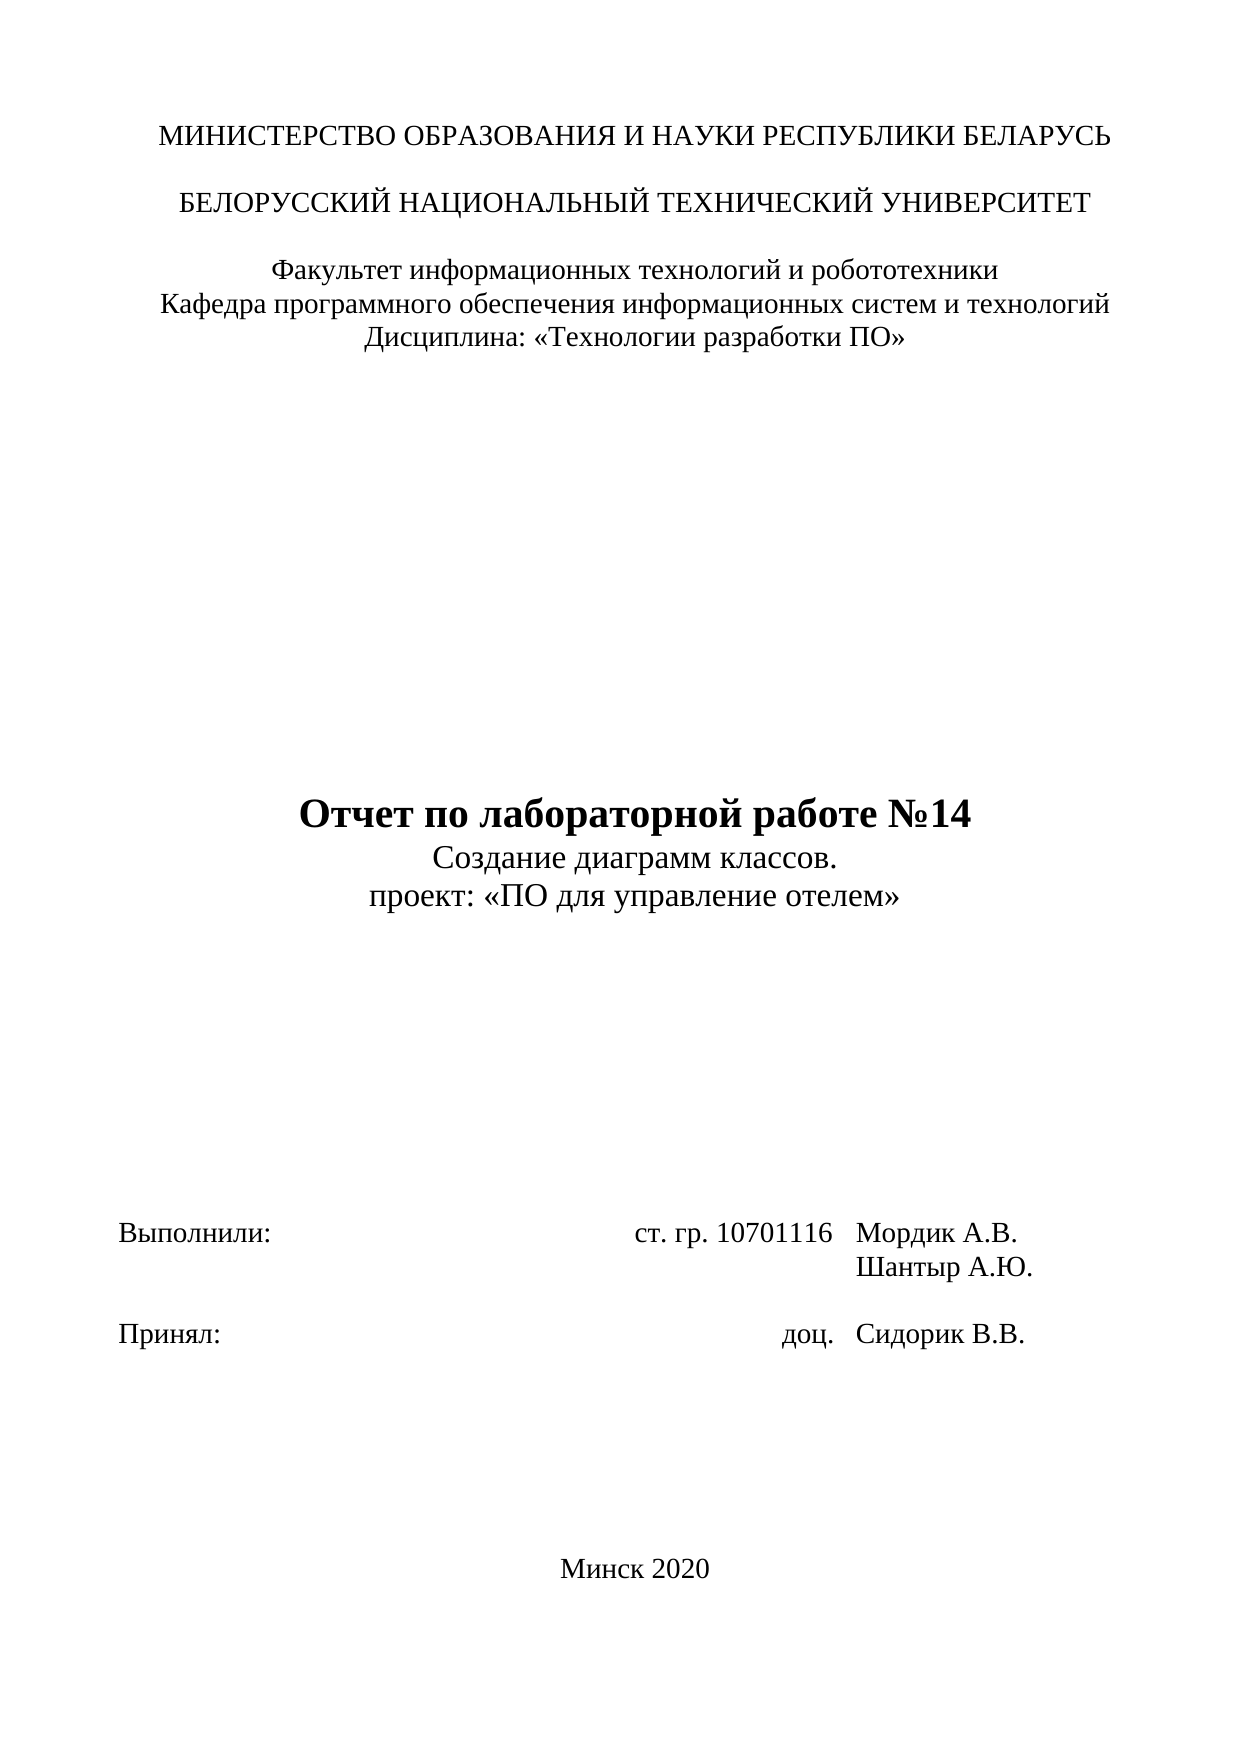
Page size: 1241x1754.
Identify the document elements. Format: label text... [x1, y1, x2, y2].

text Выполнили: ст. гр. 10701116 Мордик А.В. [118, 1215, 1152, 1249]
text Шантыр А.Ю. [718, 1249, 1152, 1282]
text Дисциплина: «Технологии разработки ПО» [118, 319, 1152, 353]
text Отчет по лабораторной работе №14 [118, 789, 1152, 837]
text Принял: доц. Сидорик В.В. [118, 1316, 1152, 1349]
text Факультет информационных технологий и робототехники [118, 252, 1152, 286]
text БЕЛОРУССКИЙ НАЦИОНАЛЬНЫЙ ТЕХНИЧЕСКИЙ УНИВЕРСИТЕТ [118, 185, 1152, 219]
text Кафедра программного обеспечения информационных систем и технологий [118, 286, 1152, 319]
text МИНИСТЕРСТВО ОБРАЗОВАНИЯ И НАУКИ РЕСПУБЛИКИ БЕЛАРУСЬ [118, 118, 1152, 152]
text Минск 2020 [118, 1551, 1152, 1584]
text проект: «ПО для управление отелем» [118, 875, 1152, 913]
text Создание диаграмм классов. [118, 837, 1152, 875]
